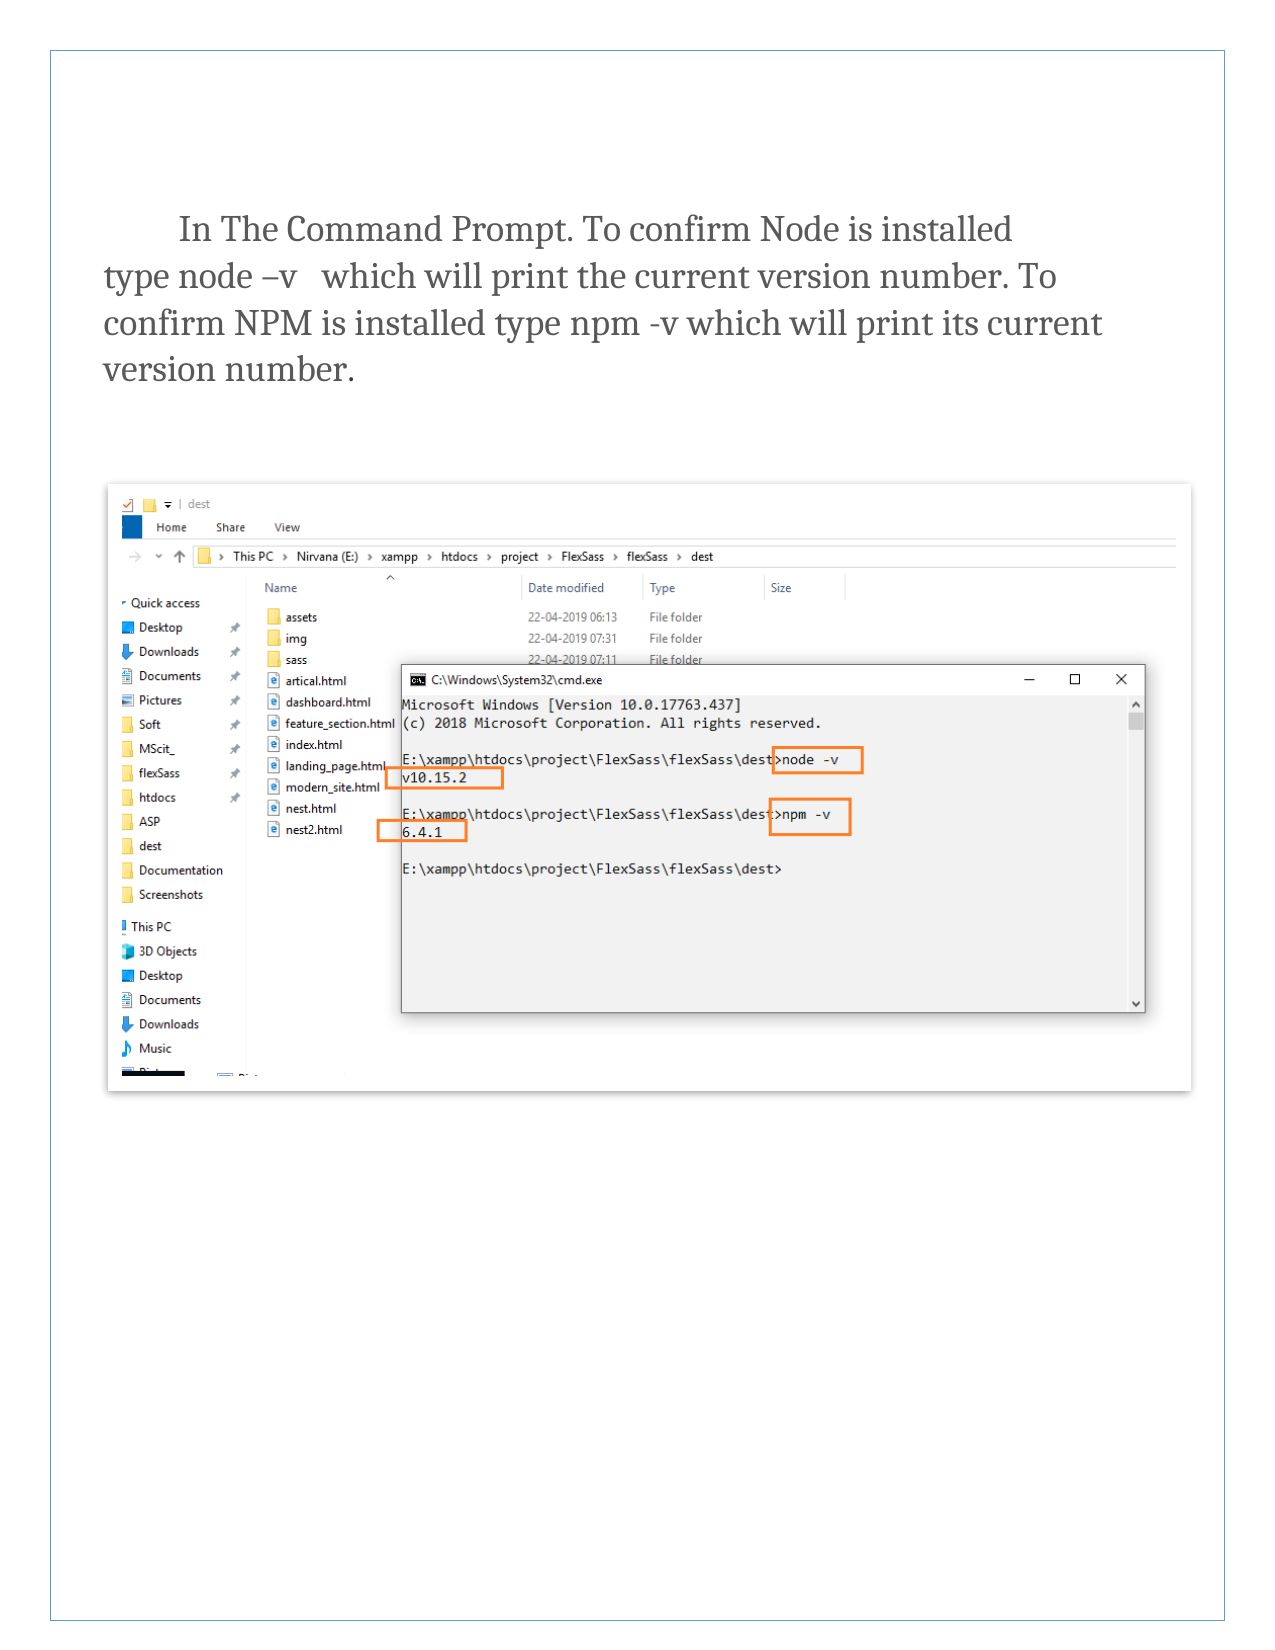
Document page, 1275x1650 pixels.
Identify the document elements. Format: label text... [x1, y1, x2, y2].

picture [122, 499, 1176, 1076]
text In The Command Prompt. To confirm Node is installed type node –v which will print the current version number. To confirm NPM is installed type npm -v which will print its current version number. [103, 208, 1131, 391]
